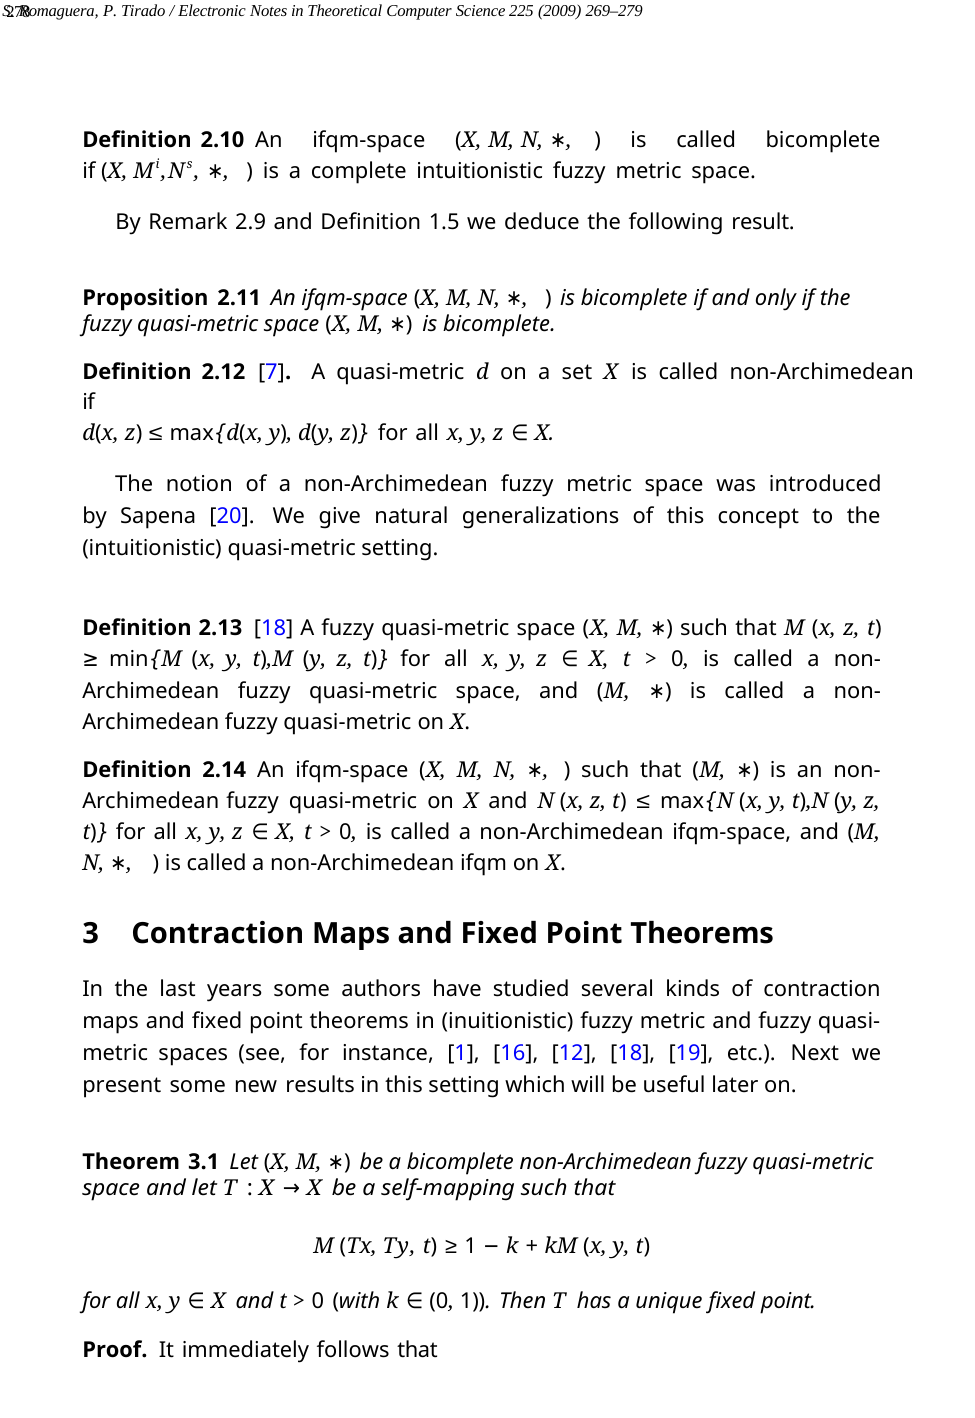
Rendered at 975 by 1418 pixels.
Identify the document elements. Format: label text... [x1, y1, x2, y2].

text Definition 2.10 An ifqm-space (X, M, N, ∗, ) is called bicomplete if (X, Mi,Ns, ∗, ) is a complete intuitionistic fuzzy metric space. [82, 124, 881, 185]
text Definition 2.12 [7]. A quasi-metric d on a set X is called non-Archimedean if [82, 356, 914, 416]
text Definition 2.13 [18] A fuzzy quasi-metric space (X, M, ∗) such that M (x, z, t) ≥ min{M (x, y, t),M (y, z, t)} for all x, y, z ∈ X, t > 0, is called a non-Archimedean fuzzy quasi-metric space, and (M, ∗) is called a non-Archimedean fuzzy quasi-metric on X. [82, 612, 881, 736]
text d(x, z) ≤ max{d(x, y), d(y, z)} for all x, y, z ∈ X. [82, 417, 914, 447]
text Definition 2.14 An ifqm-space (X, M, N, ∗, ) such that (M, ∗) is an non- Archimedean fuzzy quasi-metric on X and N (x, z, t) ≤ max{N (x, y, t),N (y, z, t)} for all x, y, z ∈ X, t > 0, is called a non-Archimedean ifqm-space, and (M, N, ∗, ) is called a non-Archimedean ifqm on X. [82, 754, 881, 877]
text Proof. It immediately follows that [82, 1334, 914, 1364]
subtitle 3 Contraction Maps and Fixed Point Theorems [82, 912, 914, 952]
text By Remark 2.9 and Definition 1.5 we deduce the following result. [115, 206, 914, 236]
text In the last years some authors have studied several kinds of contraction maps and fixed point theorems in (inuitionistic) fuzzy metric and fuzzy quasi-metric spaces (see, for instance, [1], [16], [12], [18], [19], etc.). Next we present some new results in this setting which will be useful later on. [82, 973, 881, 1099]
text The notion of a non-Archimedean fuzzy metric space was introduced by Sapena [20]. We give natural generalizations of this concept to the (intuitionistic) quasi-metric setting. [82, 468, 881, 562]
text for all x, y ∈ X and t > 0 (with k ∈ (0, 1)). Then T has a unique ﬁxed point. [82, 1285, 914, 1315]
text M (Tx, Ty, t) ≥ 1 − k + kM (x, y, t) [71, 1230, 892, 1259]
text Theorem 3.1 Let (X, M, ∗) be a bicomplete non-Archimedean fuzzy quasi-metric space and let T : X → X be a self-mapping such that [82, 1148, 903, 1202]
text Proposition 2.11 An ifqm-space (X, M, N, ∗, ) is bicomplete if and only if the fuzzy quasi-metric space (X, M, ∗) is bicomplete. [82, 284, 900, 338]
